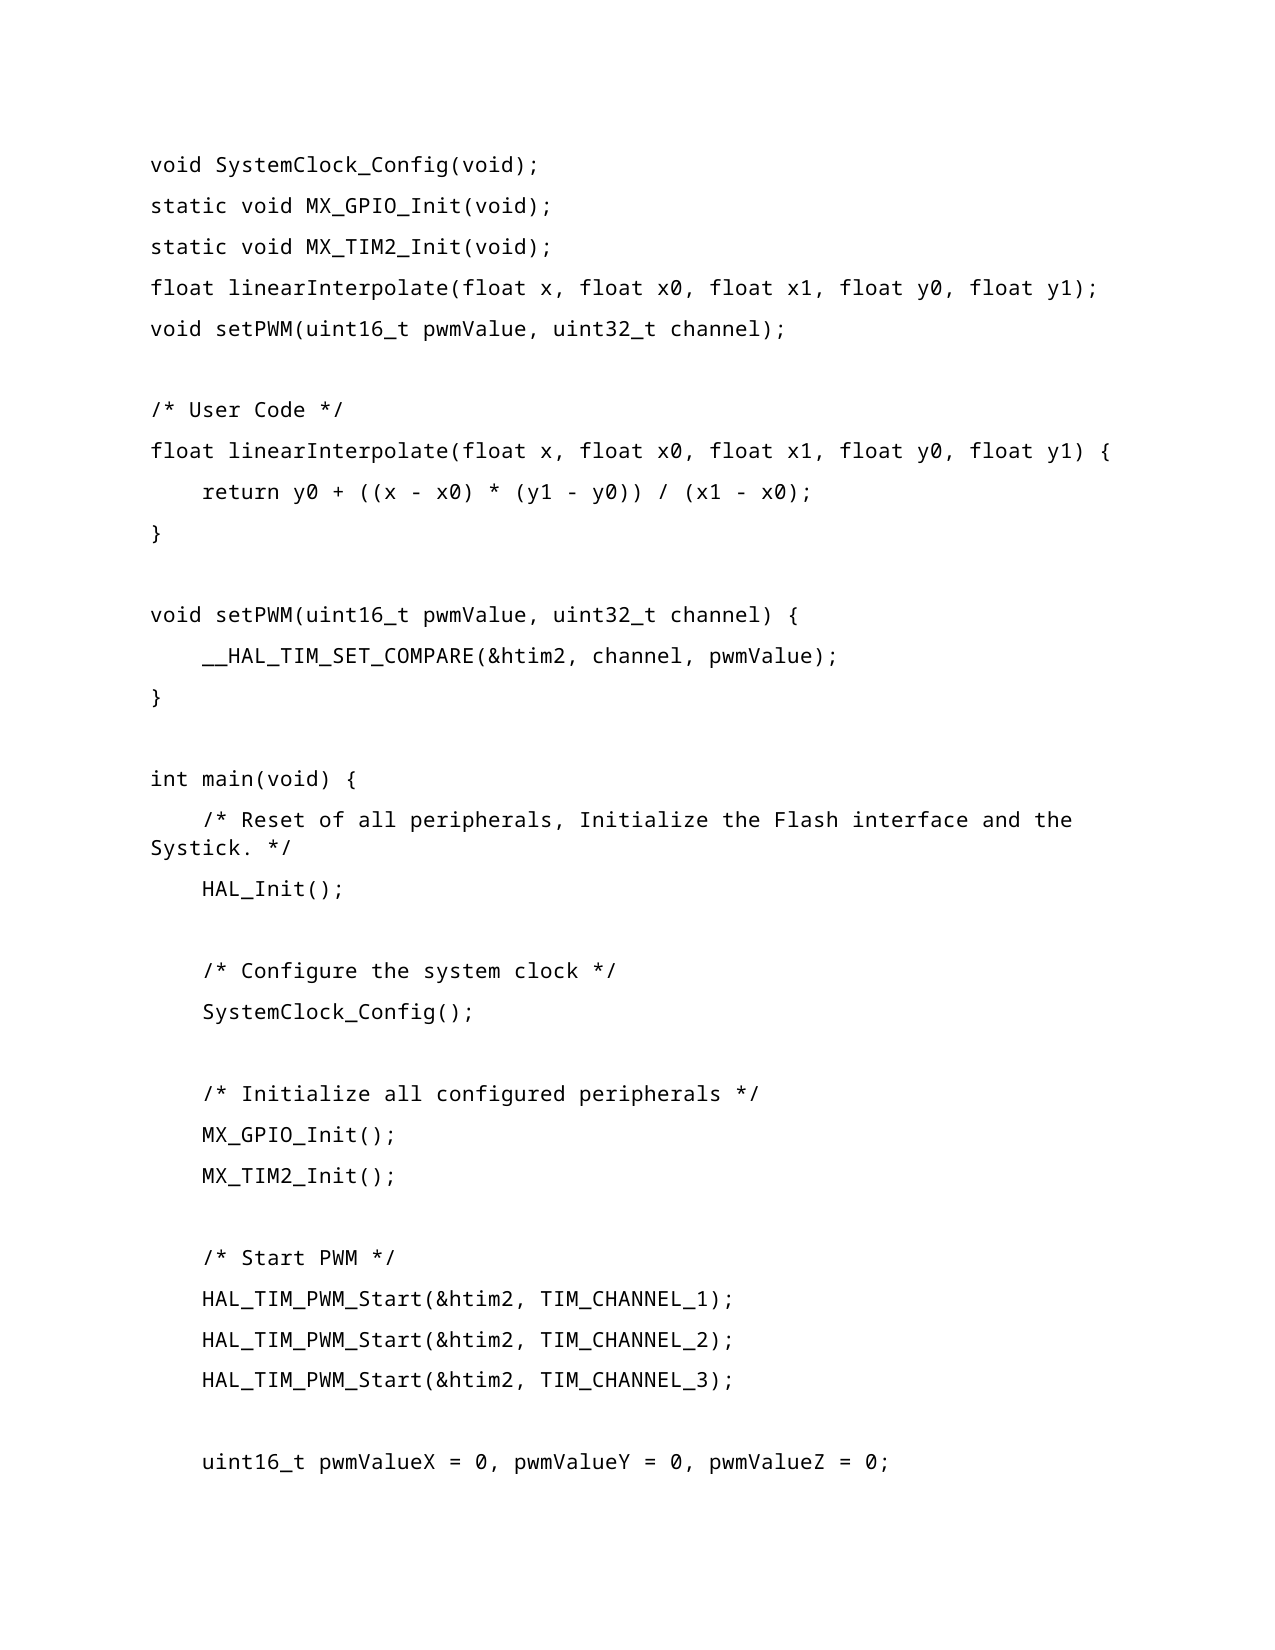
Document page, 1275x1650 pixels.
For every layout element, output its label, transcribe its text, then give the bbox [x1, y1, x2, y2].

text void setPWM(uint16_t pwmValue, uint32_t channel); [150, 314, 1125, 342]
text MX_GPIO_Init(); [150, 1120, 1125, 1148]
text SystemClock_Config(); [150, 997, 1125, 1026]
text return y0 + ((x - x0) * (y1 - y0)) / (x1 - x0); [150, 477, 1125, 506]
text HAL_TIM_PWM_Start(&htim2, TIM_CHANNEL_3); [150, 1366, 1125, 1394]
text /* Start PWM */ [150, 1243, 1125, 1271]
text void SystemClock_Config(void); [150, 150, 1125, 178]
text __HAL_TIM_SET_COMPARE(&htim2, channel, pwmValue); [150, 641, 1125, 670]
text } [150, 682, 1125, 711]
text /* Reset of all peripherals, Initialize the Flash interface and the Systick. */ [150, 805, 1125, 862]
text /* Initialize all configured peripherals */ [150, 1079, 1125, 1107]
text /* User Code */ [150, 396, 1125, 424]
text HAL_Init(); [150, 874, 1125, 903]
text /* Configure the system clock */ [150, 956, 1125, 985]
text float linearInterpolate(float x, float x0, float x1, float y0, float y1); [150, 273, 1125, 301]
text static void MX_TIM2_Init(void); [150, 232, 1125, 260]
text HAL_TIM_PWM_Start(&htim2, TIM_CHANNEL_1); [150, 1284, 1125, 1312]
text void setPWM(uint16_t pwmValue, uint32_t channel) { [150, 600, 1125, 629]
text int main(void) { [150, 764, 1125, 792]
text MX_TIM2_Init(); [150, 1161, 1125, 1189]
text } [150, 518, 1125, 547]
text static void MX_GPIO_Init(void); [150, 191, 1125, 219]
text float linearInterpolate(float x, float x0, float x1, float y0, float y1) { [150, 437, 1125, 465]
text uint16_t pwmValueX = 0, pwmValueY = 0, pwmValueZ = 0; [150, 1447, 1125, 1476]
text HAL_TIM_PWM_Start(&htim2, TIM_CHANNEL_2); [150, 1325, 1125, 1353]
